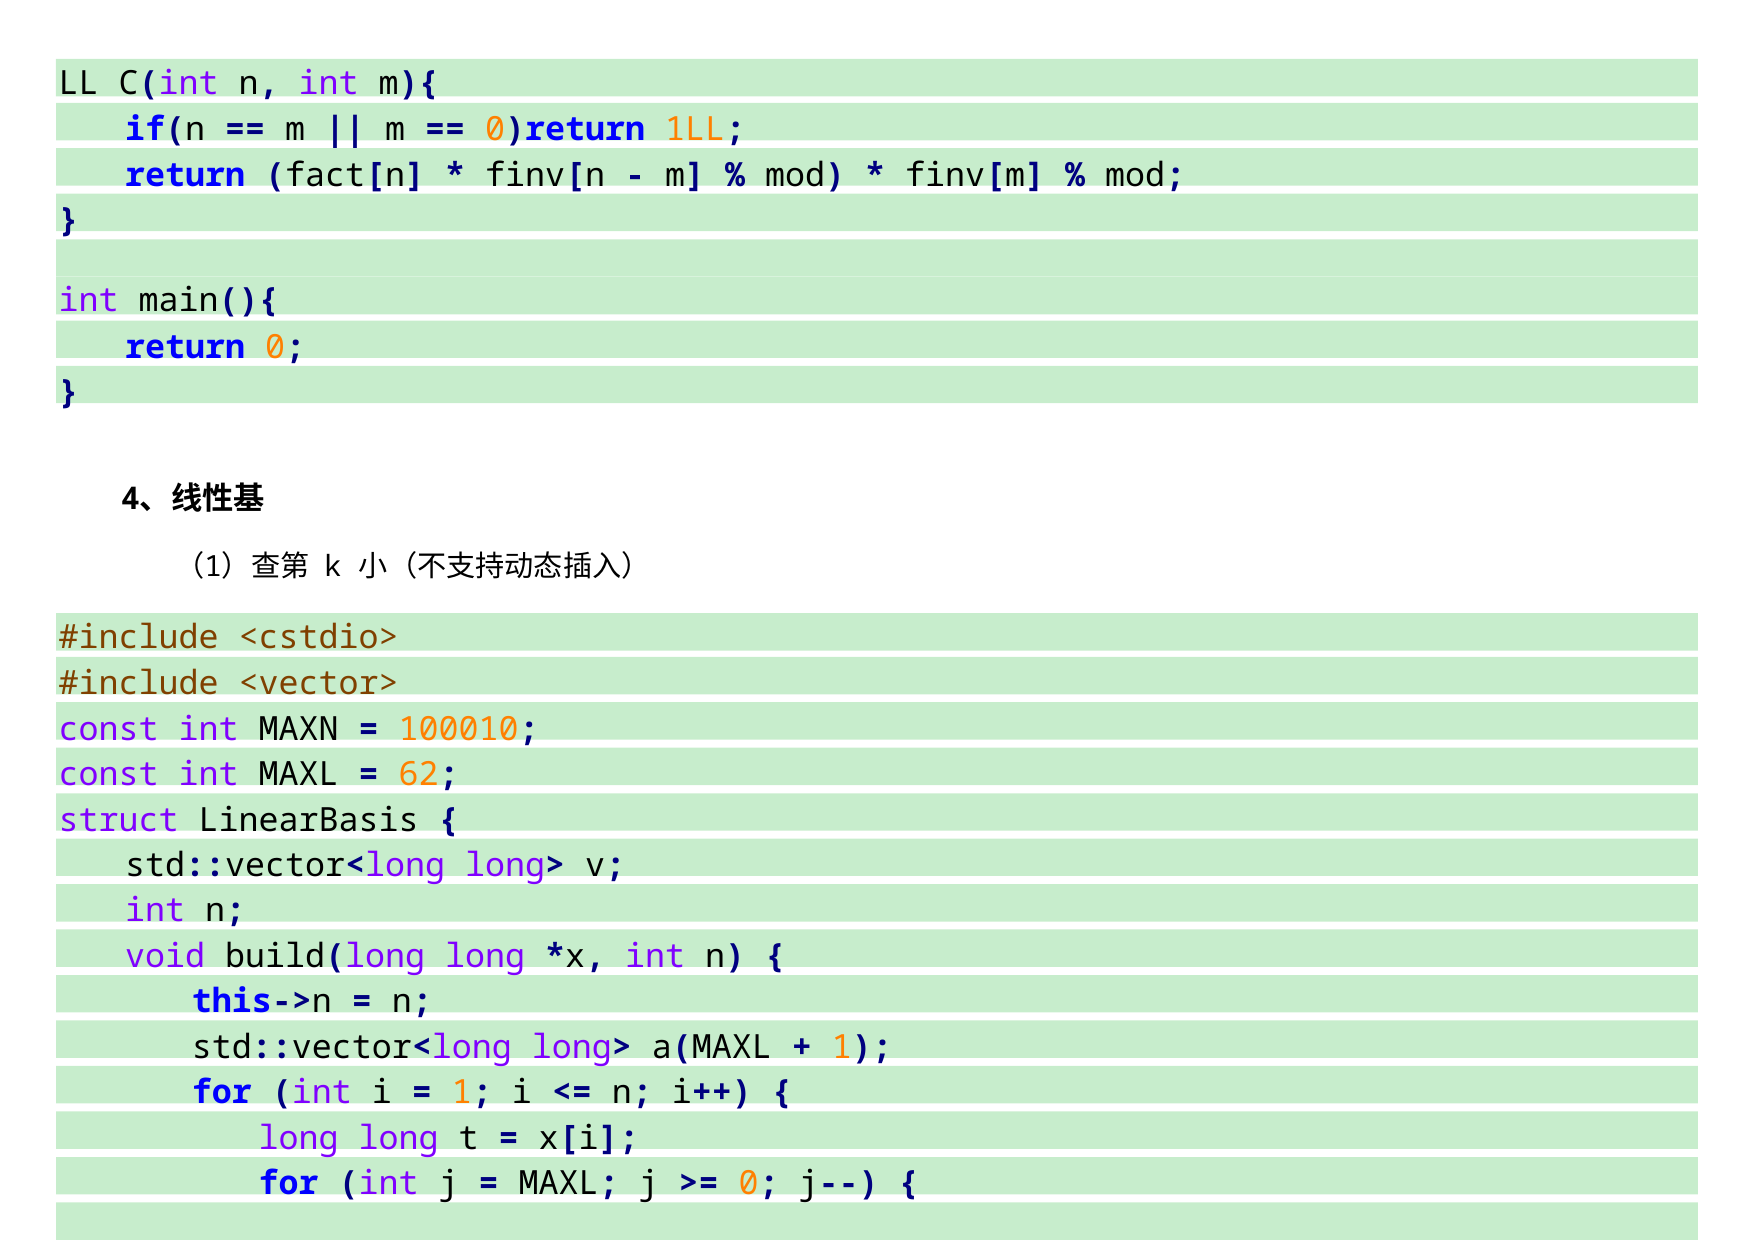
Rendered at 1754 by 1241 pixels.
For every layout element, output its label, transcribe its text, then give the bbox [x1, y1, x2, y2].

text （1）查第 k 小（不支持动态插入） [175, 547, 1604, 584]
text struct LinearBasis { [58, 796, 1604, 839]
text std::vector<long long> a(MAXL + 1); [192, 1023, 1604, 1067]
text } [58, 197, 1604, 240]
text #include <cstdio> [58, 612, 1604, 658]
text int n; [125, 887, 1604, 930]
text if(n == m || m == 0)return 1LL; [125, 106, 1604, 149]
text return (fact[n] * finv[n - m] % mod) * finv[m] % mod; [125, 151, 1604, 195]
text const int MAXL = 62; [58, 751, 1604, 794]
text LL C(int n, int m){ [58, 58, 1604, 104]
text return 0; [125, 324, 1604, 367]
text for (int j = MAXL; j >= 0; j--) { [258, 1160, 1604, 1203]
text 4、线性基 [121, 478, 1604, 517]
text long long t = x[i]; [258, 1114, 1604, 1158]
text for (int i = 1; i <= n; i++) { [192, 1069, 1604, 1112]
text } [58, 369, 1604, 412]
text std::vector<long long> v; [125, 842, 1604, 885]
text this->n = n; [192, 978, 1604, 1021]
text const int MAXN = 100010; [58, 705, 1604, 749]
text void build(long long *x, int n) { [125, 932, 1604, 976]
text int main(){ [58, 276, 1604, 322]
text #include <vector> [58, 660, 1604, 703]
